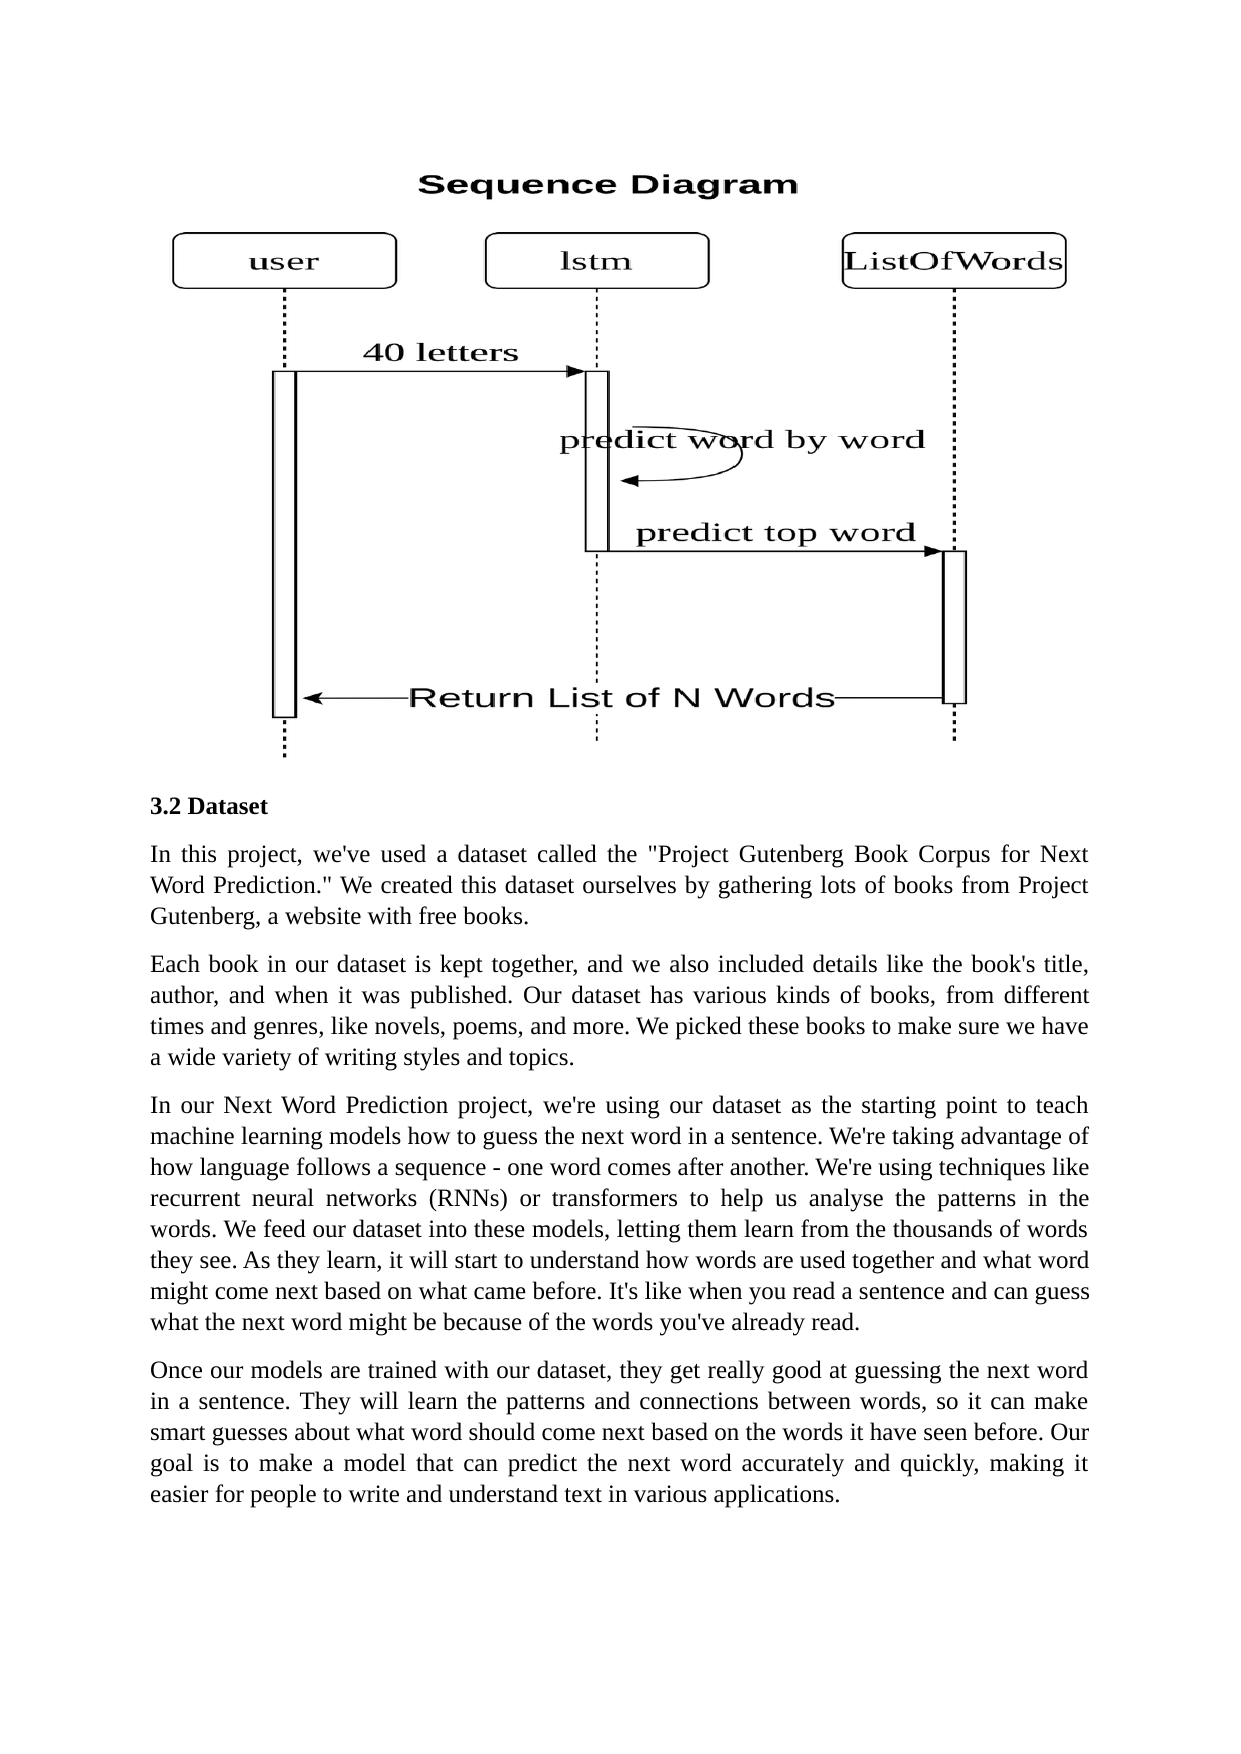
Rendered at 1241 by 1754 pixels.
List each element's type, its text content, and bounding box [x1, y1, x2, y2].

text In this project, we've used a dataset called the "Project Gutenberg Book Corpus for Next Word Prediction." We created this dataset ourselves by gathering lots of books from Project Gutenberg, a website with free books. [150, 839, 1090, 930]
text Once our models are trained with our dataset, they get really good at guessing the next word in a sentence. They will learn the patterns and connections between words, so it can make smart guesses about what word should come next based on the words it have seen before. Our goal is to make a model that can predict the next word accurately and quickly, making it easier for people to write and understand text in various applications. [150, 1355, 1090, 1508]
text 3.2 Dataset [150, 791, 1090, 820]
picture [150, 150, 1090, 773]
text In our Next Word Prediction project, we're using our dataset as the starting point to teach machine learning models how to guess the next word in a sentence. We're taking advantage of how language follows a sequence - one word comes after another. We're using techniques like recurrent neural networks (RNNs) or transformers to help us analyse the patterns in the words. We feed our dataset into these models, letting them learn from the thousands of words they see. As they learn, it will start to understand how words are used together and what word might come next based on what came before. It's like when you read a sentence and can guess what the next word might be because of the words you've already read. [150, 1090, 1090, 1336]
text Each book in our dataset is kept together, and we also included details like the book's title, author, and when it was published. Our dataset has various kinds of books, from different times and genres, like novels, poems, and more. We picked these books to make sure we have a wide variety of writing styles and topics. [150, 949, 1090, 1071]
